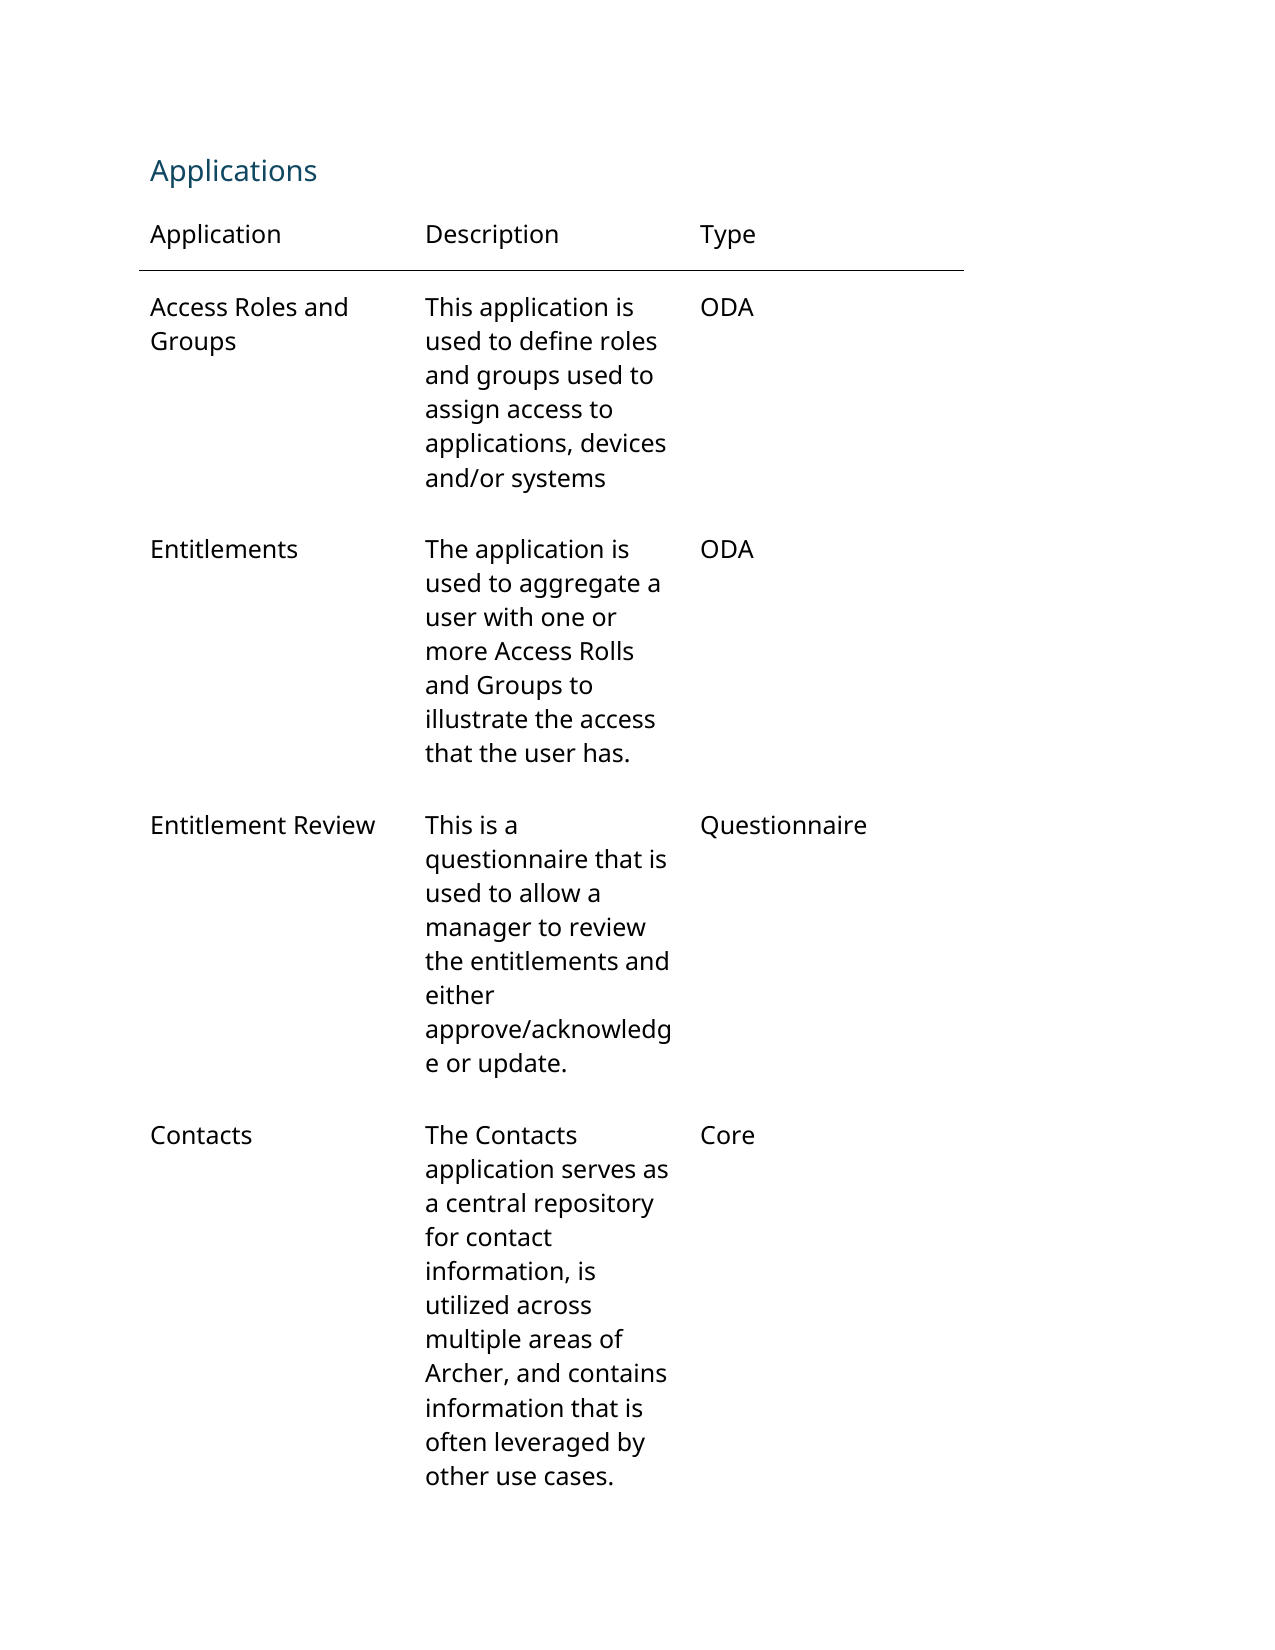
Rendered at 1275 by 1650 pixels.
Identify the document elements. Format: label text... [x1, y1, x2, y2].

table_cell Entitlements [139, 513, 414, 789]
table_header Application [139, 198, 414, 269]
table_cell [414, 1099, 689, 1492]
table_cell Core [689, 1099, 964, 1492]
table_cell The application is used to aggregate a user with one or more Access Rolls and Groups to illustrate the access that the user has. [414, 513, 689, 789]
table_cell Entitlement Review [139, 789, 414, 1099]
table_cell This application is used to define roles and groups used to assign access to applications, devices and/or systems [414, 271, 689, 513]
table_cell Access Roles and Groups [139, 271, 414, 513]
table_cell This is a questionnaire that is used to allow a manager to review the entitlements and either approve/acknowledge or update. [414, 789, 689, 1099]
table_header Description [414, 198, 689, 269]
table_header Type [689, 198, 964, 269]
table_cell ODA [689, 271, 964, 513]
table_cell Contacts [139, 1099, 414, 1492]
subtitle Applications [150, 150, 1125, 190]
table_cell ODA [689, 513, 964, 789]
table_cell Questionnaire [689, 789, 964, 1099]
